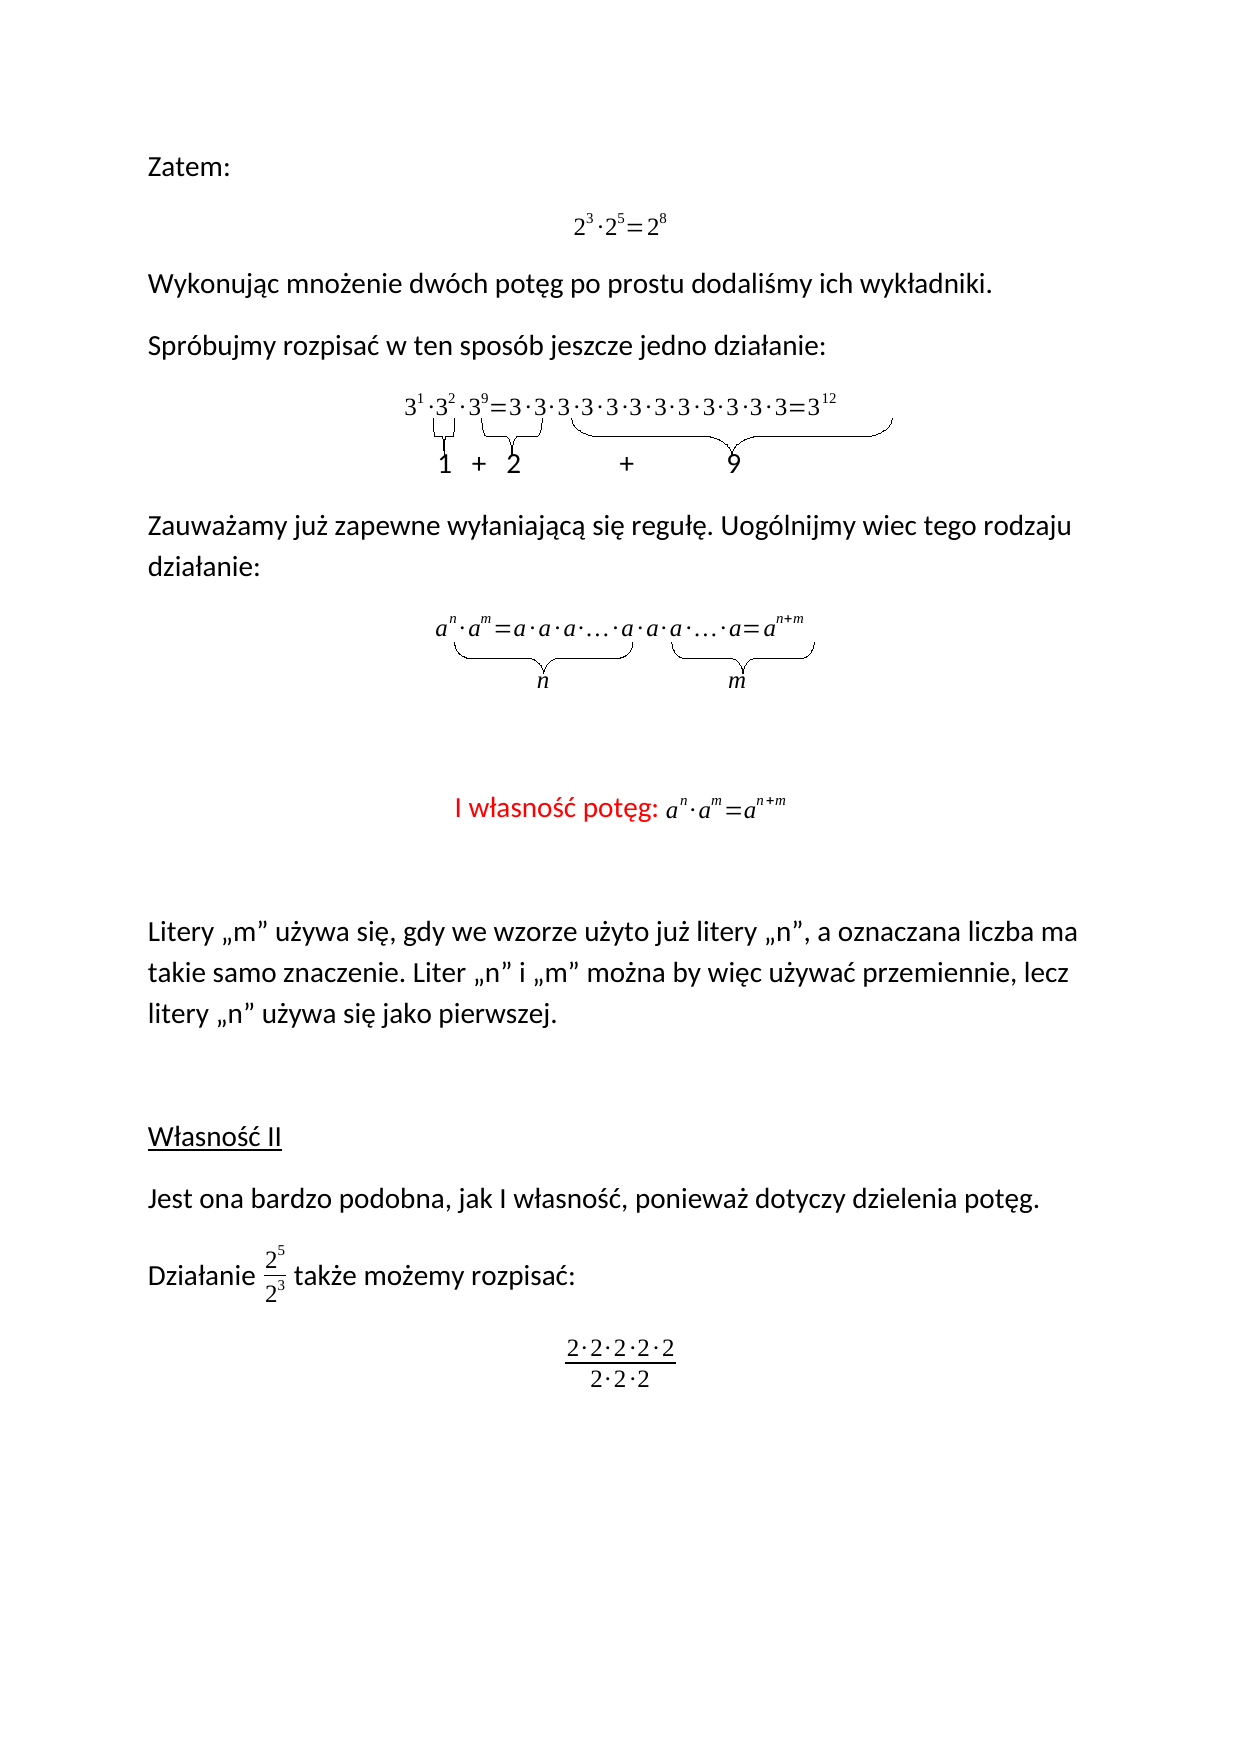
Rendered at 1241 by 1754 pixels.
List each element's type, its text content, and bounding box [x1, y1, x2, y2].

text Zatem: [148, 148, 1093, 183]
text Własność II [148, 1118, 1093, 1154]
text Spróbujmy rozpisać w ten sposób jeszcze jedno działanie: [148, 327, 1093, 363]
text 1 + 2 + 9 [148, 445, 1093, 481]
text Zauważamy już zapewne wyłaniającą się regułę. Uogólnijmy wiec tego rodzaju działanie: [148, 507, 1093, 583]
text I własność potęg: [148, 789, 1093, 825]
text Wykonując mnożenie dwóch potęg po prostu dodaliśmy ich wykładniki. [148, 266, 1093, 301]
text Jest ona bardzo podobna, jak I własność, ponieważ dotyczy dzielenia potęg. [148, 1180, 1093, 1216]
text Działanie także możemy rozpisać: [148, 1242, 1093, 1308]
text Litery „m” używa się, gdy we wzorze użyto już litery „n”, a oznaczana liczba ma takie samo znaczenie. Liter „n” i „m” można by więc używać przemiennie, lecz litery „n” używa się jako pierwszej. [148, 913, 1093, 1030]
